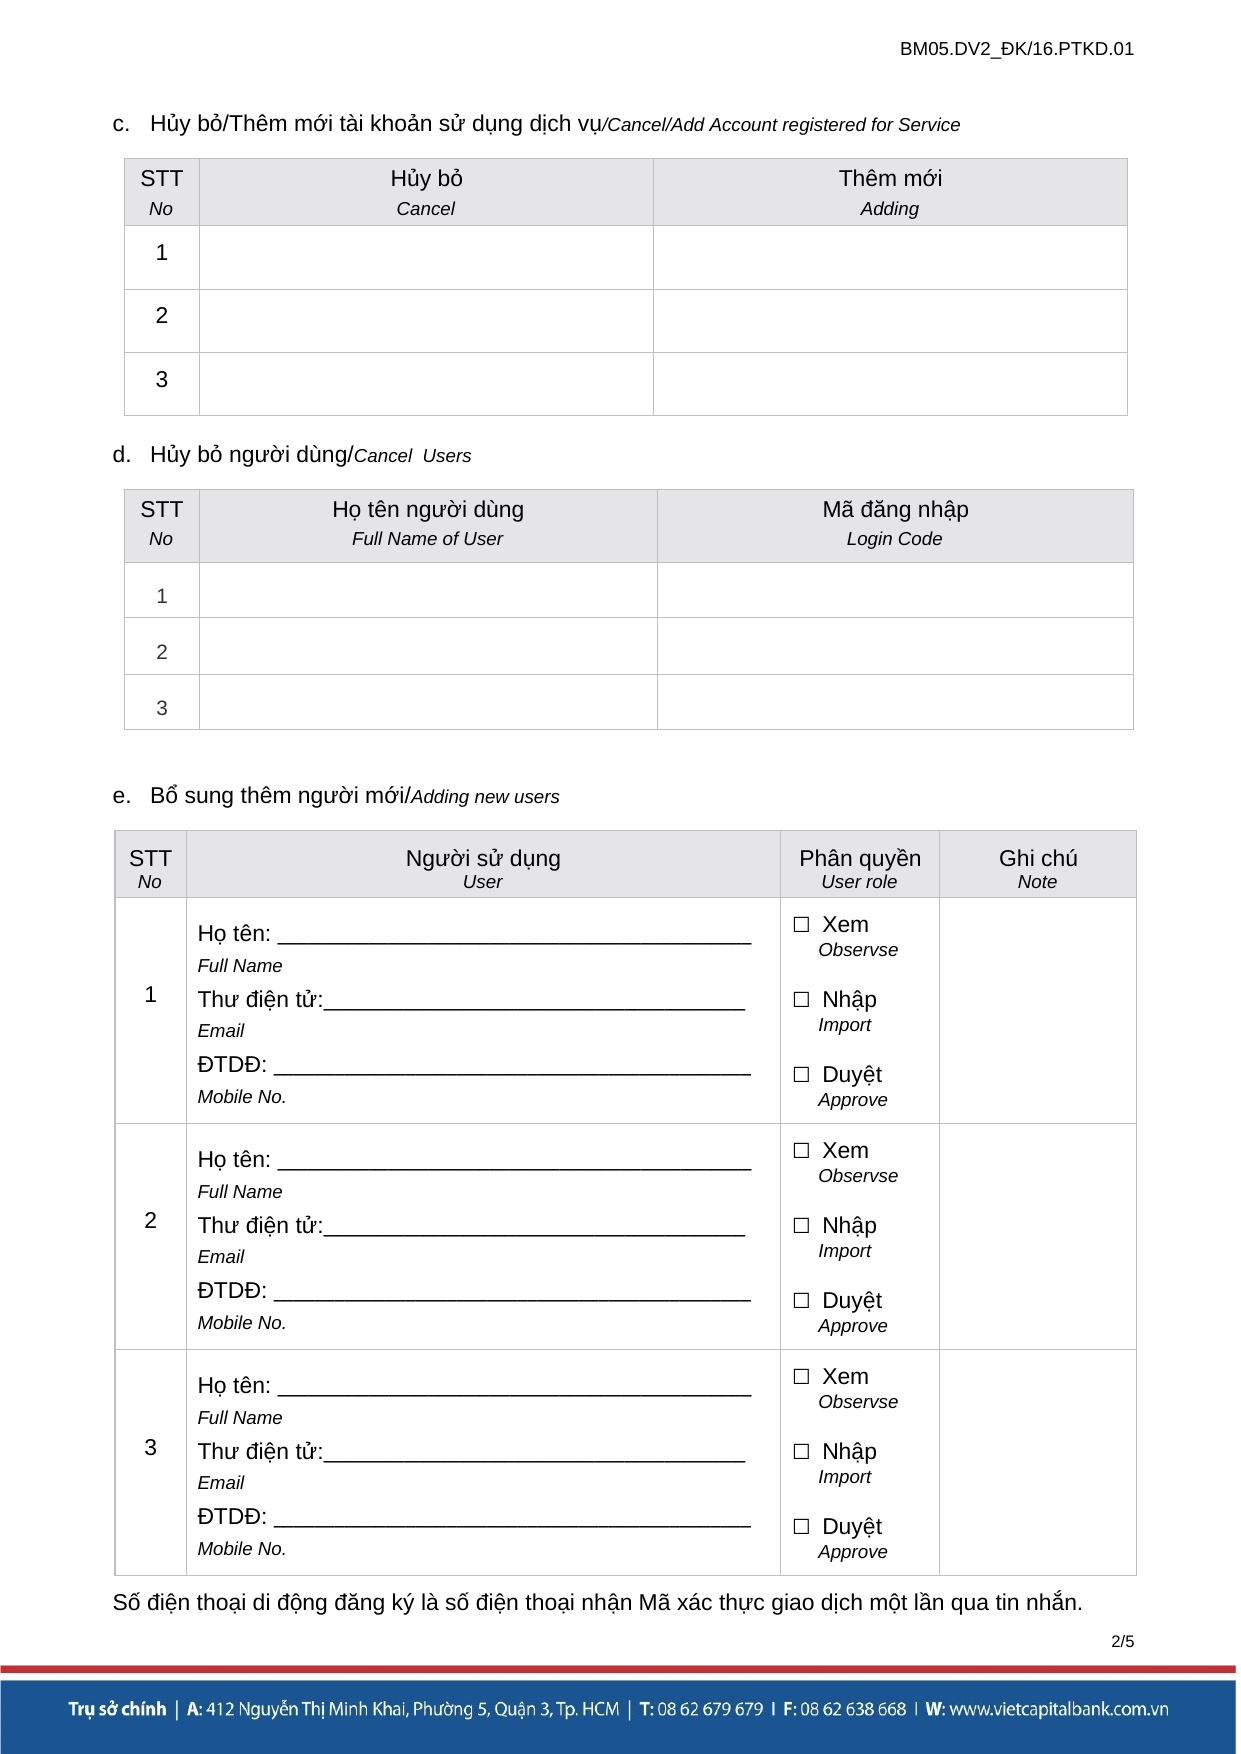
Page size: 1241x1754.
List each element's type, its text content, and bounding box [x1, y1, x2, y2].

table_cell Xem Observse Nhập Import Duyệt Approve [781, 1350, 939, 1575]
table_header Họ tên người dùng Full Name of User [200, 490, 657, 562]
table_header Thêm mới Adding [654, 159, 1127, 225]
table_header Mã đăng nhập Login Code [658, 490, 1133, 562]
table_cell 2 [125, 618, 199, 674]
list Hủy bỏ/Thêm mới tài khoản sử dụng dịch vụ/Cancel/Add Account registered for Service [112, 110, 1134, 137]
table_header Người sử dụng User [187, 831, 780, 897]
table_cell Họ tên: Full Name Thư điện tử: Email ĐTDĐ: Mobile No. [187, 898, 780, 1123]
table_cell Xem Observse Nhập Import Duyệt Approve [781, 898, 939, 1123]
list Bổ sung thêm người mới/Adding new users [112, 782, 1134, 809]
table_cell 3 [116, 1350, 186, 1575]
text Số điện thoại di động đăng ký là số điện thoại nhận Mã xác thực giao dịch một lần qua tin nhắn. [112, 1588, 1134, 1615]
table_cell 3 [125, 353, 199, 415]
table_header Ghi chú Note [940, 831, 1136, 897]
table_cell 1 [116, 898, 186, 1123]
table_cell Xem Observse Nhập Import Duyệt Approve [781, 1124, 939, 1349]
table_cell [187, 1350, 780, 1575]
table_header STT No [116, 831, 186, 897]
table_header STT No [125, 490, 199, 562]
table_cell 1 [125, 563, 199, 617]
table_cell Họ tên: Full Name Thư điện tử: Email ĐTDĐ: Mobile No. [187, 1124, 780, 1349]
picture [0, 1665, 1236, 1754]
table_header Hủy bỏ Cancel [200, 159, 653, 225]
table_header STT No [125, 159, 199, 225]
table_cell 3 [125, 675, 199, 729]
table_cell 2 [116, 1124, 186, 1349]
table_cell 2 [125, 290, 199, 352]
table_header Phân quyền User role [781, 831, 939, 897]
list Hủy bỏ người dùng/Cancel Users [112, 441, 1134, 468]
table_cell 1 [125, 226, 199, 289]
